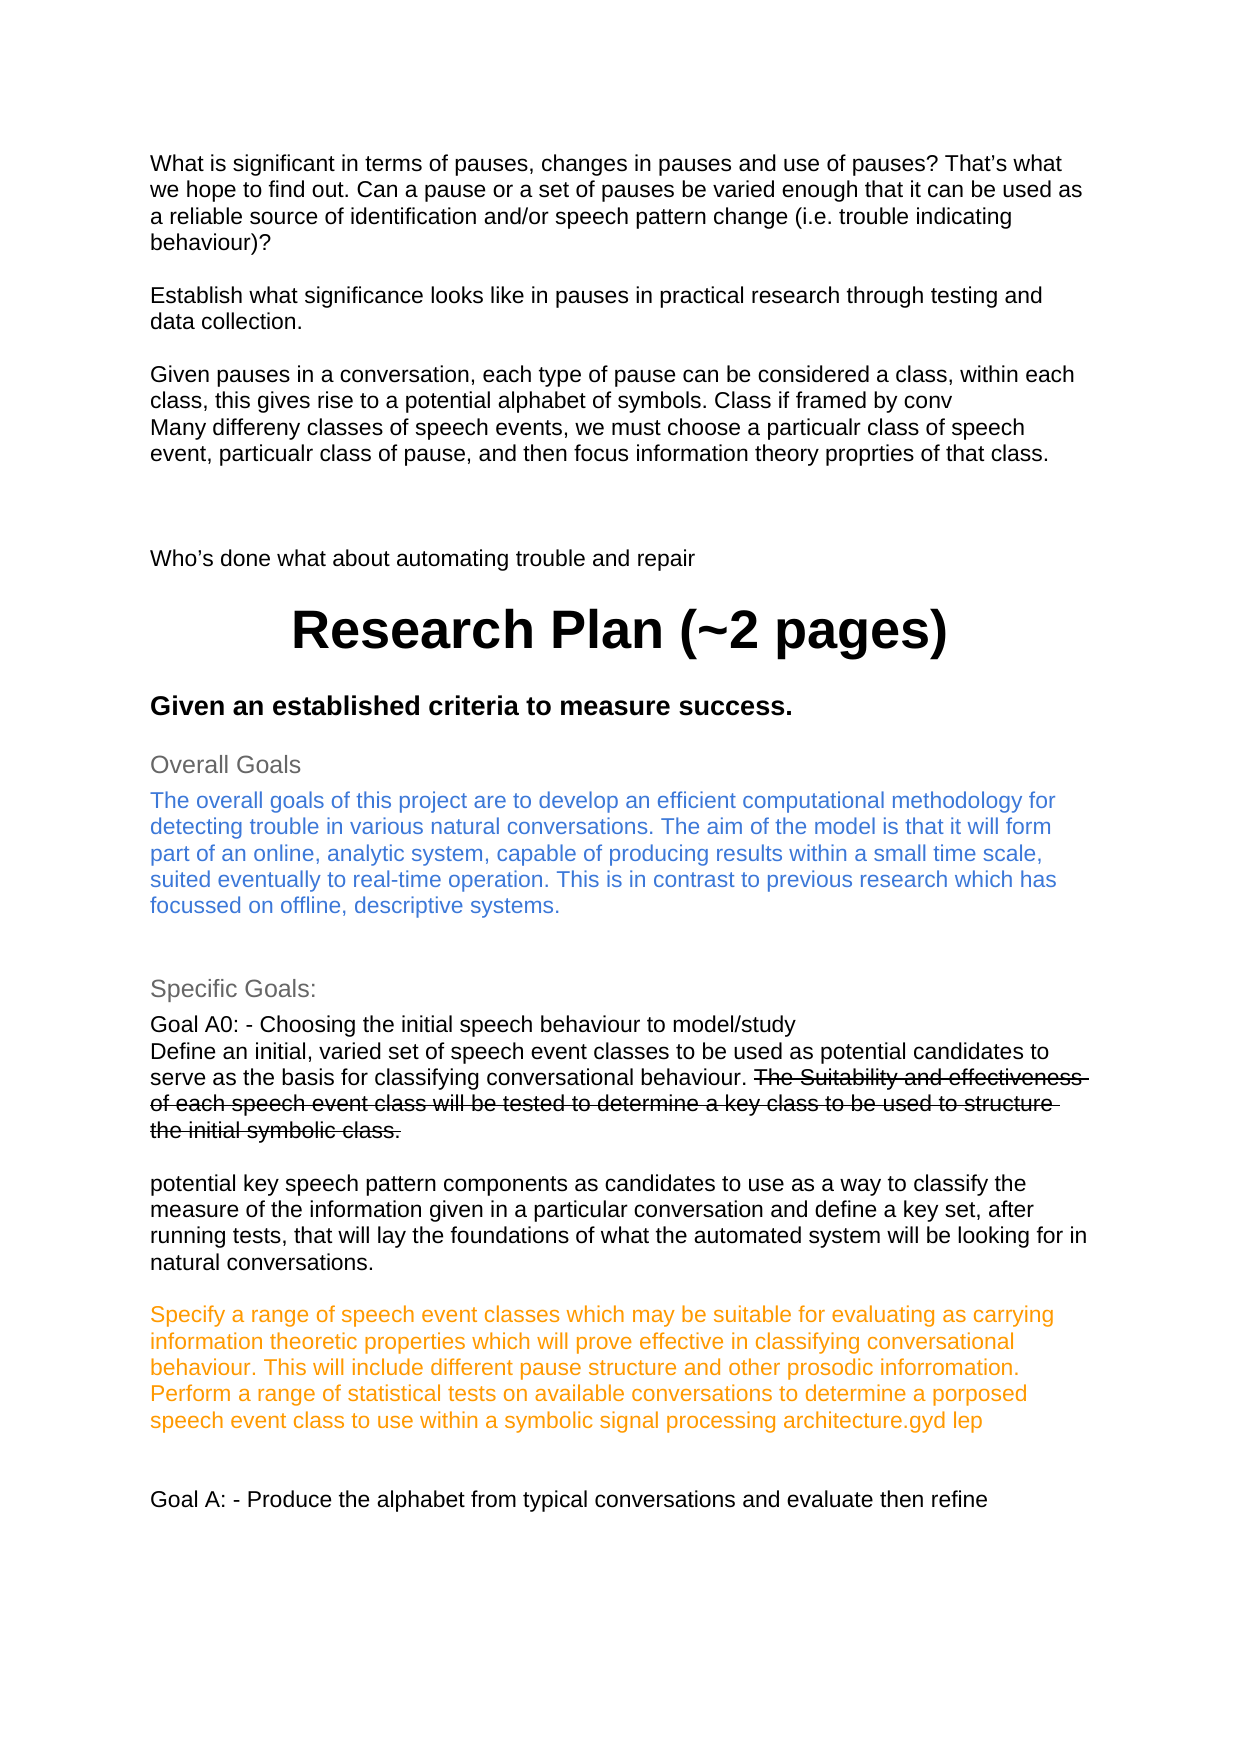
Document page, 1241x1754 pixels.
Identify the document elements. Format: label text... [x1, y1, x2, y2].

text Goal A0: - Choosing the initial speech behaviour to model/study [150, 1011, 1090, 1038]
text Who’s done what about automating trouble and repair [150, 545, 1090, 572]
text What is significant in terms of pauses, changes in pauses and use of pauses? That’s what we hope to find out. Can a pause or a set of pauses be varied enough that it can be used as a reliable source of identification and/or speech pattern change (i.e. trouble indicating behaviour)? [150, 150, 1090, 255]
text Goal A: - Produce the alphabet from typical conversations and evaluate then refine [150, 1486, 1090, 1512]
text Specify a range of speech event classes which may be suitable for evaluating as carrying information theoretic properties which will prove effective in classifying conversational behaviour. This will include different pause structure and other prosodic inforromation. Perform a range of statistical tests on available conversations to determine a porposed speech event class to use within a symbolic signal processing architecture.gyd lep [150, 1301, 1090, 1433]
text Many differeny classes of speech events, we must choose a particualr class of speech event, particualr class of pause, and then focus information theory proprties of that class. [150, 413, 1090, 466]
text The overall goals of this project are to develop an efficient computational methodology for detecting trouble in various natural conversations. The aim of the model is that it will form part of an online, analytic system, capable of producing results within a small time scale, suited eventually to real-time operation. This is in contrast to previous research which has focussed on offline, descriptive systems. [150, 787, 1090, 919]
title Research Plan (~2 pages) [150, 598, 1090, 660]
subtitle Specific Goals: [150, 974, 1090, 1003]
subtitle Given an established criteria to measure success. [150, 689, 1090, 721]
text Define an initial, varied set of speech event classes to be used as potential candidates to serve as the basis for classifying conversational behaviour. The Suitability and effectiveness of each speech event class will be tested to determine a key class to be used to structure the initial symbolic class. [150, 1038, 1090, 1143]
text Establish what significance looks like in pauses in practical research through testing and data collection. [150, 282, 1090, 334]
text Given pauses in a conversation, each type of pause can be considered a class, within each class, this gives rise to a potential alphabet of symbols. Class if framed by conv [150, 361, 1090, 413]
subtitle Overall Goals [150, 750, 1090, 779]
text potential key speech pattern components as candidates to use as a way to classify the measure of the information given in a particular conversation and define a key set, after running tests, that will lay the foundations of what the automated system will be looking for in natural conversations. [150, 1169, 1090, 1275]
